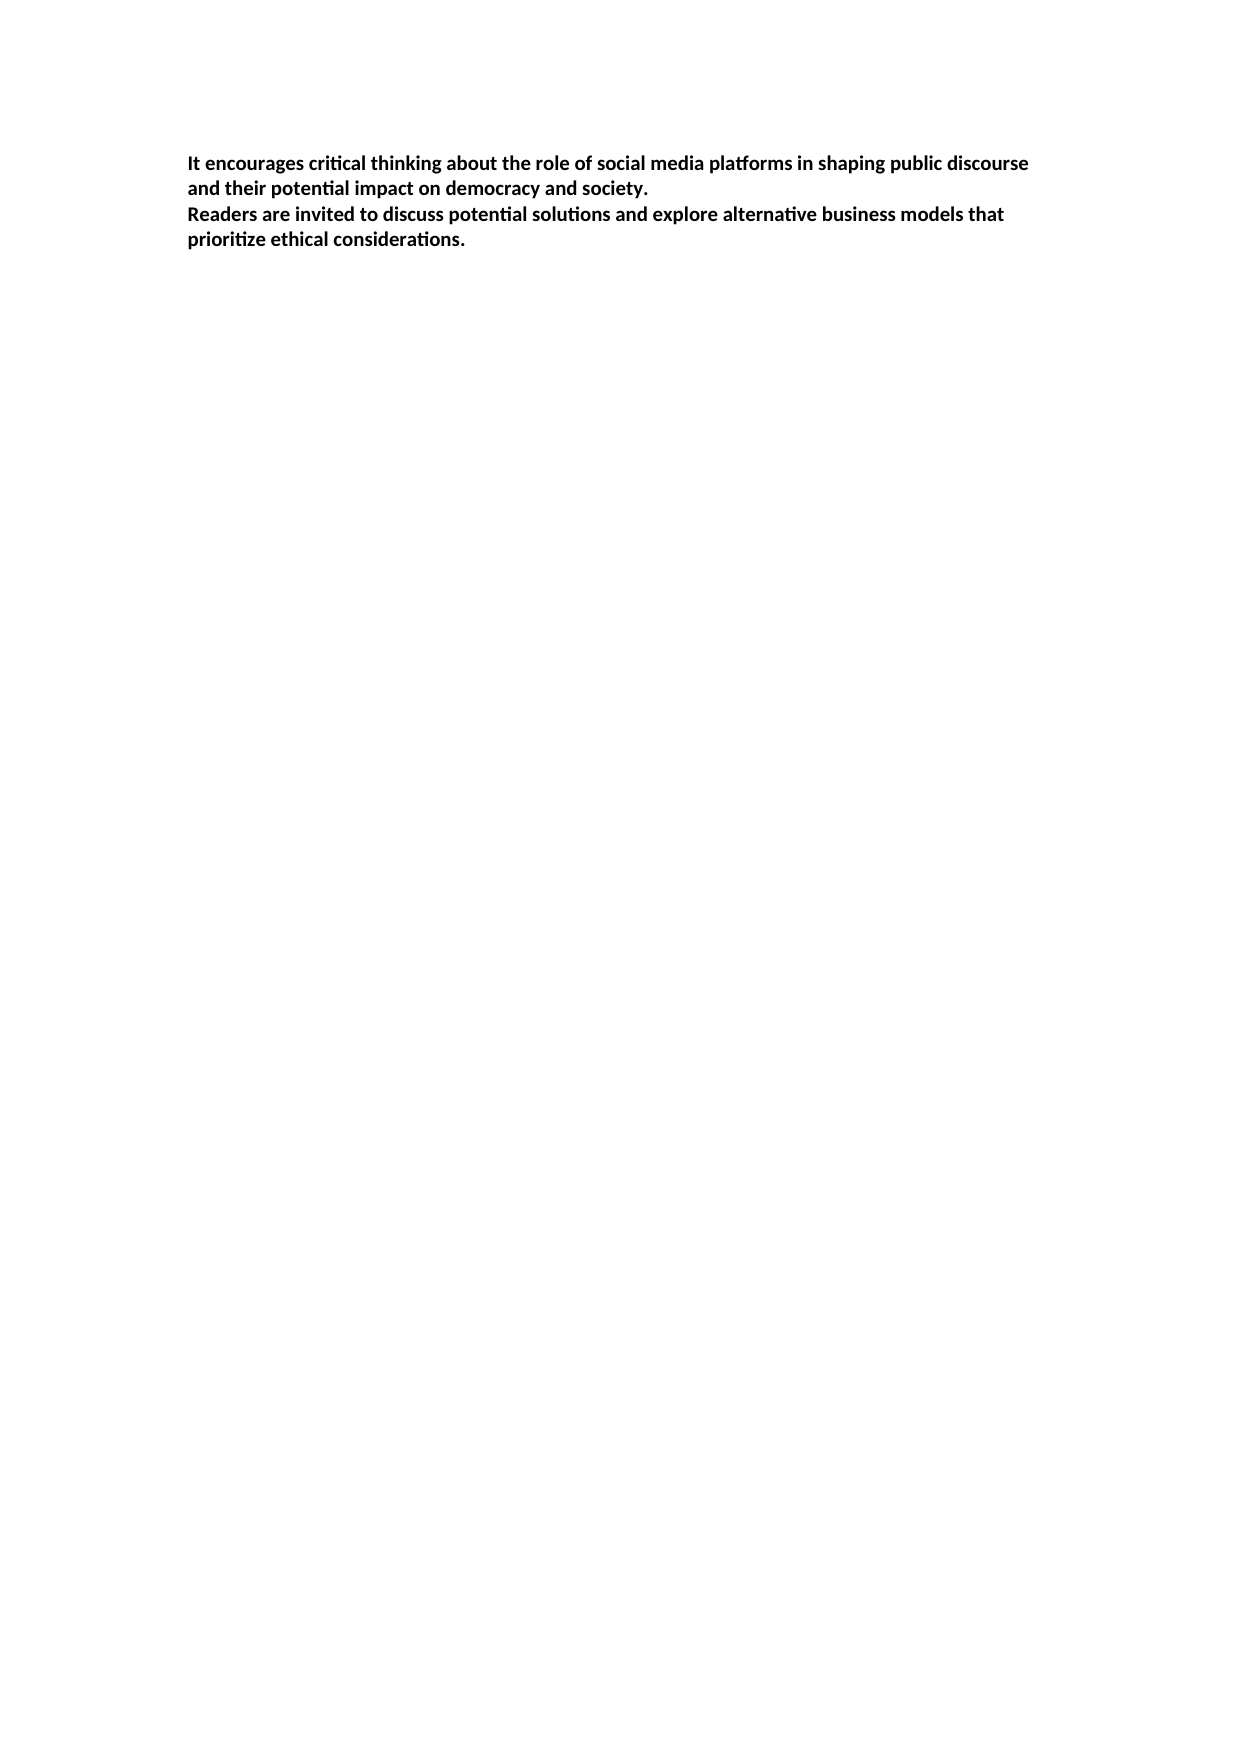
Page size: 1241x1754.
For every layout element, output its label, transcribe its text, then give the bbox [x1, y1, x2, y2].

text Readers are invited to discuss potential solutions and explore alternative business models that prioritize ethical considerations. [187, 201, 1053, 252]
text It encourages critical thinking about the role of social media platforms in shaping public discourse and their potential impact on democracy and society. [187, 150, 1053, 201]
